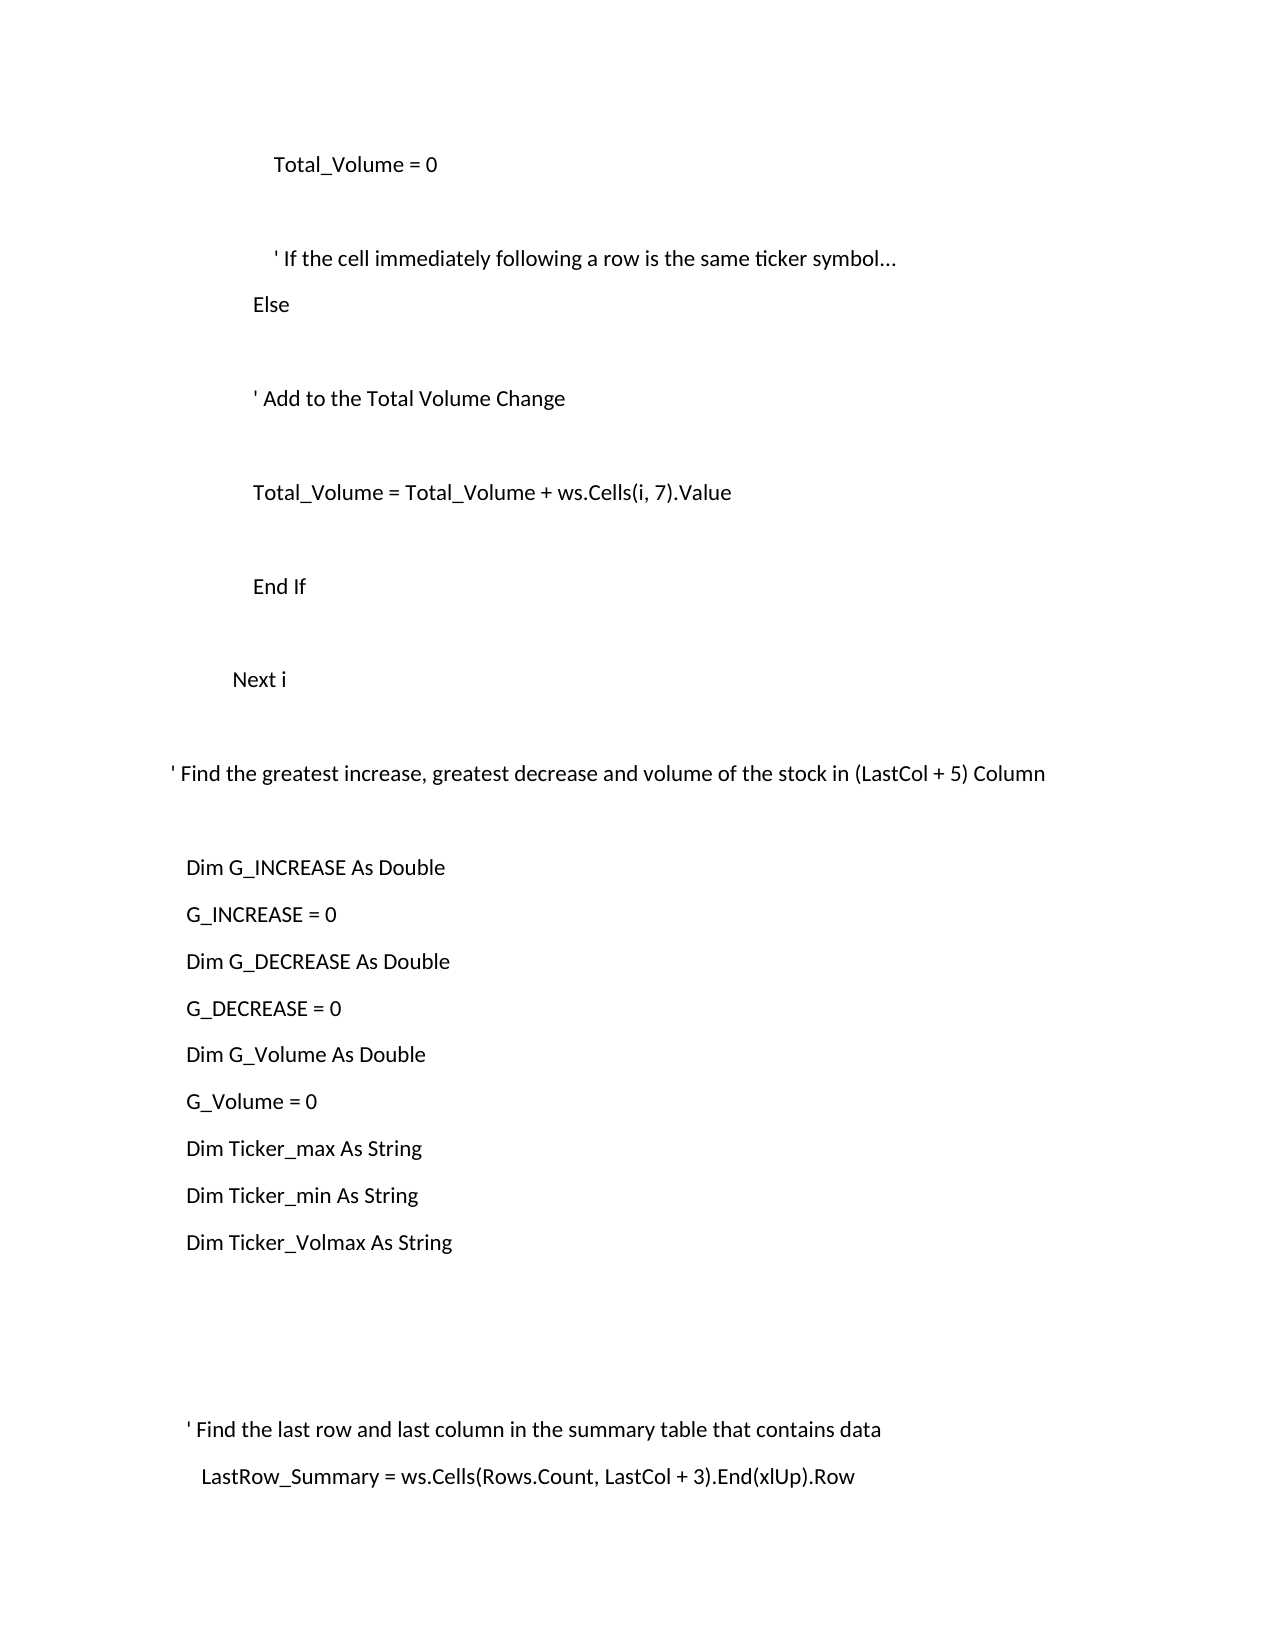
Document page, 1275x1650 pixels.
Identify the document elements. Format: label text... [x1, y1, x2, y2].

text ' Find the last row and last column in the summary table that contains data [150, 1416, 1125, 1444]
text Else [150, 291, 1125, 319]
text ' If the cell immediately following a row is the same ticker symbol... [150, 244, 1125, 272]
text Next i [150, 666, 1125, 694]
text G_Volume = 0 [150, 1087, 1125, 1116]
text G_DECREASE = 0 [150, 994, 1125, 1022]
text Dim Ticker_min As String [150, 1181, 1125, 1209]
text Dim Ticker_max As String [150, 1134, 1125, 1162]
text Dim G_Volume As Double [150, 1041, 1125, 1069]
text G_INCREASE = 0 [150, 900, 1125, 928]
text ' Add to the Total Volume Change [150, 384, 1125, 412]
text Total_Volume = Total_Volume + ws.Cells(i, 7).Value [150, 478, 1125, 506]
text Dim Ticker_Volmax As String [150, 1228, 1125, 1256]
text Dim G_INCREASE As Double [150, 853, 1125, 881]
text Total_Volume = 0 [150, 150, 1125, 178]
text End If [150, 572, 1125, 600]
text LastRow_Summary = ws.Cells(Rows.Count, LastCol + 3).End(xlUp).Row [150, 1462, 1125, 1491]
text Dim G_DECREASE As Double [150, 947, 1125, 975]
text ' Find the greatest increase, greatest decrease and volume of the stock in (LastCol + 5) Column [150, 759, 1125, 787]
